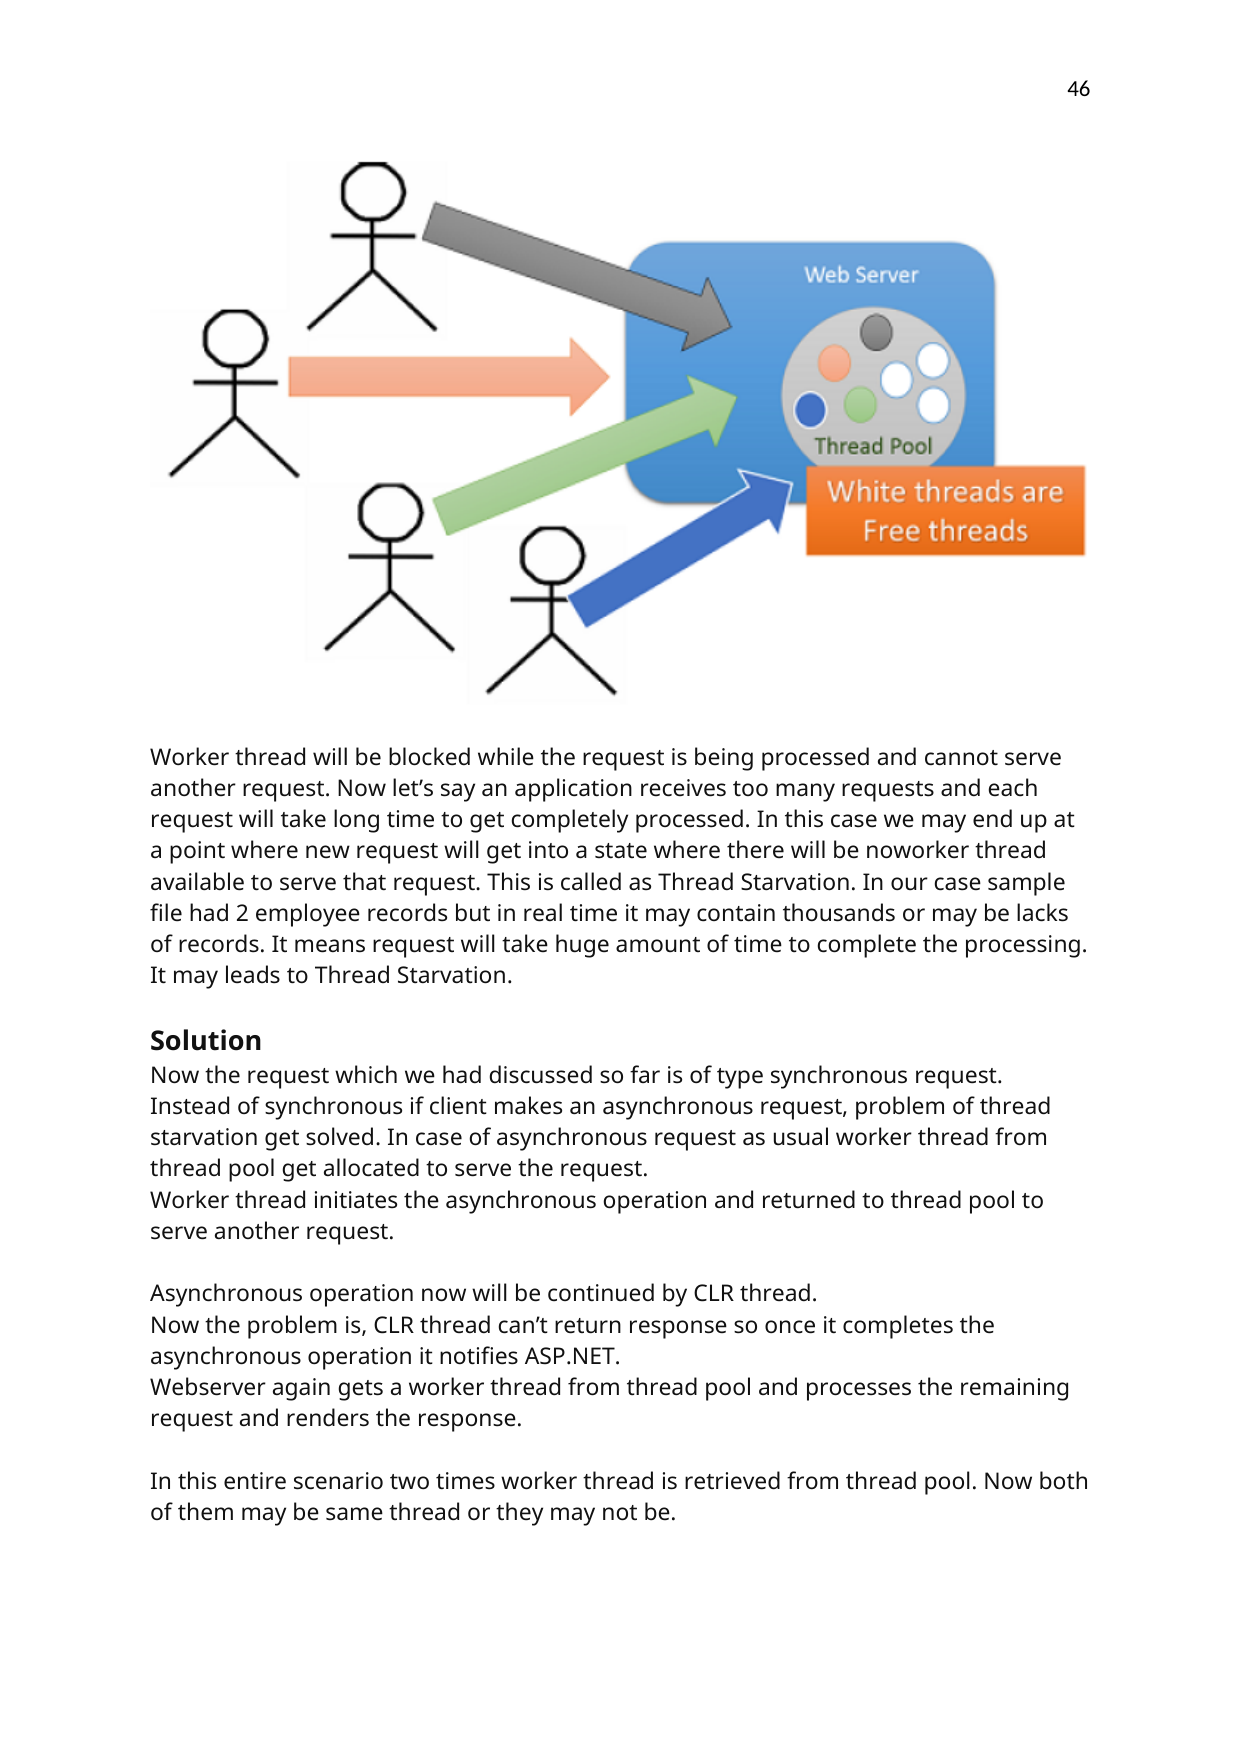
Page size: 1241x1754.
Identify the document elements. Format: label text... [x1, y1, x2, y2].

text Worker thread will be blocked while the request is being processed and cannot serve another request. Now let’s say an application receives too many requests and each request will take long time to get completely processed. In this case we may end up at a point where new request will get into a state where there will be noworker thread available to serve that request. This is called as Thread Starvation. In our case sample file had 2 employee records but in real time it may contain thousands or may be lacks of records. It means request will take huge amount of time to complete the processing. It may leads to Thread Starvation. [150, 740, 1090, 990]
text Solution [150, 1022, 1090, 1058]
text Worker thread initiates the asynchronous operation and returned to thread pool to serve another request. [150, 1183, 1090, 1246]
picture [150, 150, 1091, 710]
text Asynchronous operation now will be continued by CLR thread. [150, 1277, 1090, 1308]
text Instead of synchronous if client makes an asynchronous request, problem of thread starvation get solved. In case of asynchronous request as usual worker thread from thread pool get allocated to serve the request. [150, 1090, 1090, 1183]
text Now the problem is, CLR thread can’t return response so once it completes the asynchronous operation it notifies ASP.NET. [150, 1308, 1090, 1371]
text Now the request which we had discussed so far is of type synchronous request. [150, 1058, 1090, 1090]
text In this entire scenario two times worker thread is retrieved from thread pool. Now both of them may be same thread or they may not be. [150, 1465, 1090, 1527]
text Webserver again gets a worker thread from thread pool and processes the remaining request and renders the response. [150, 1371, 1090, 1433]
